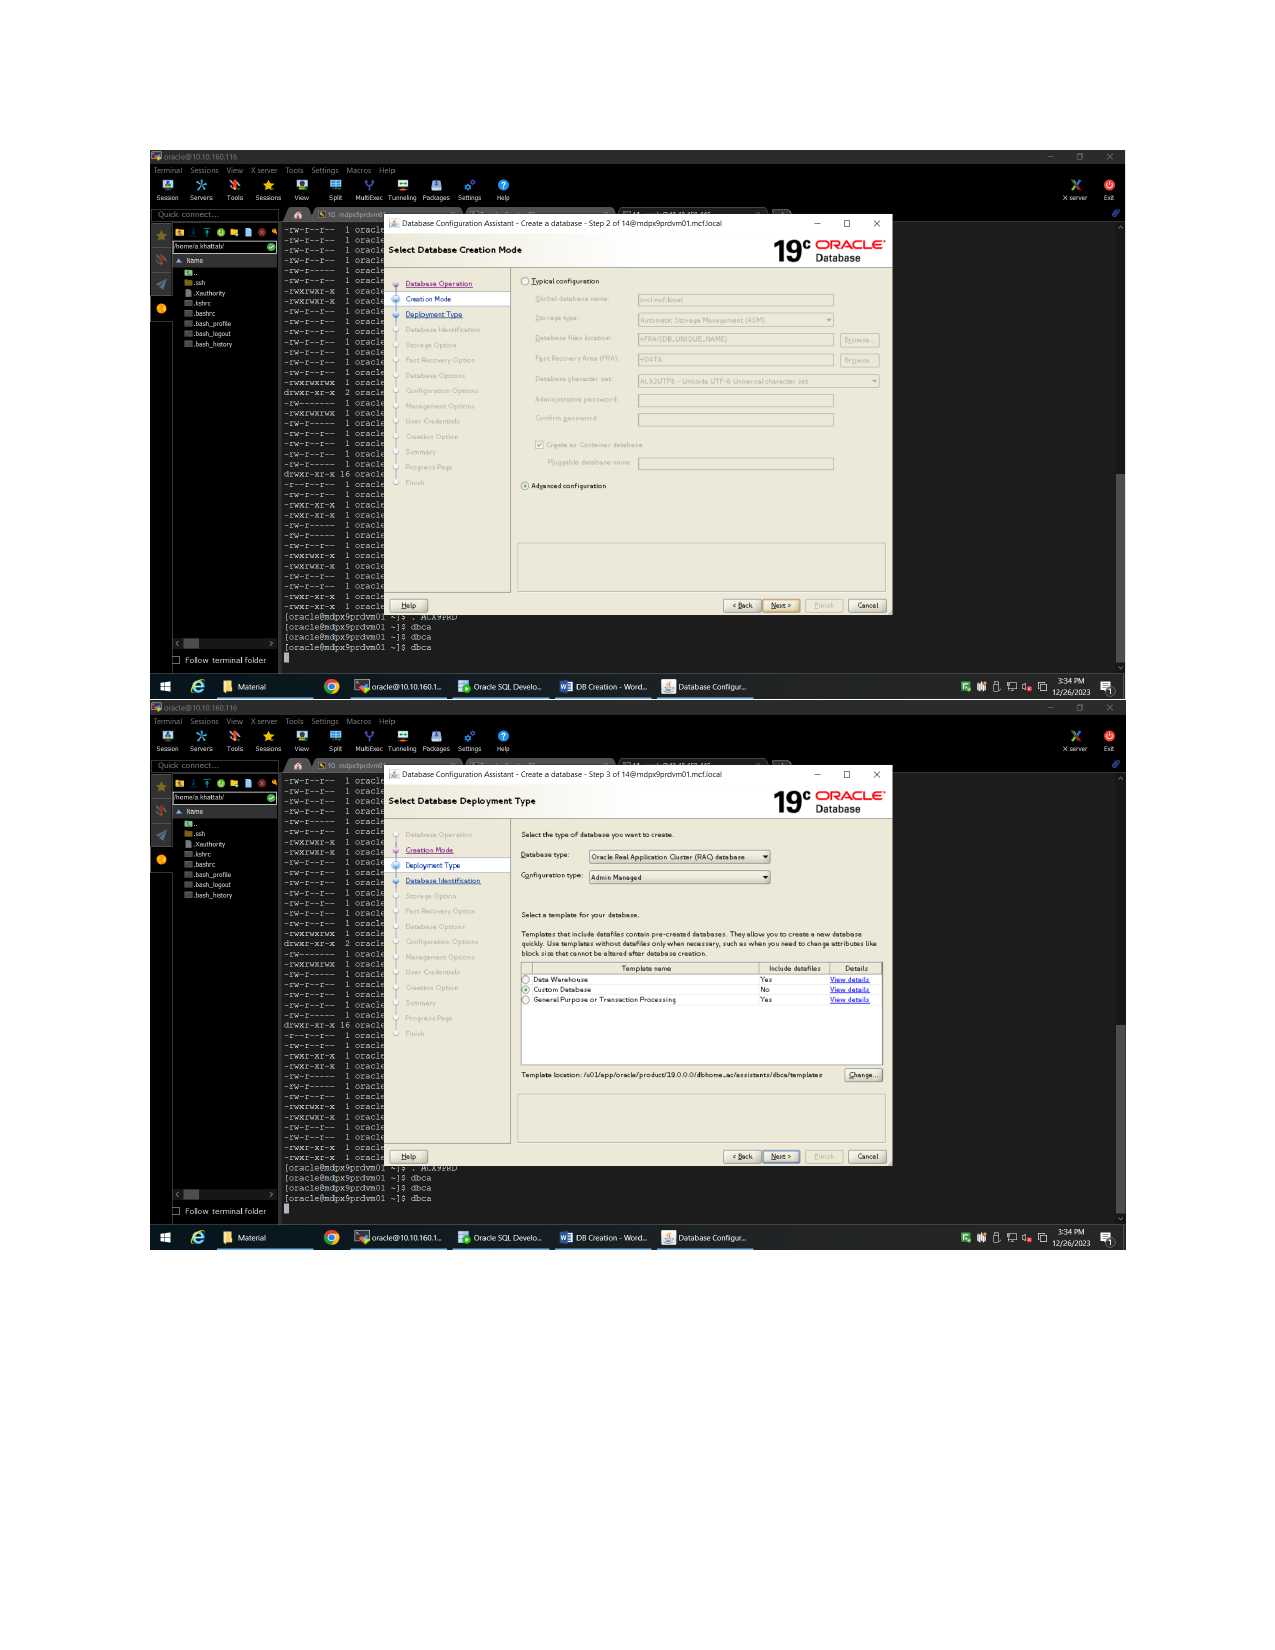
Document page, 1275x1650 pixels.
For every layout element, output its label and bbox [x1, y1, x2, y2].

picture [150, 700, 1126, 1250]
picture [150, 150, 1125, 699]
